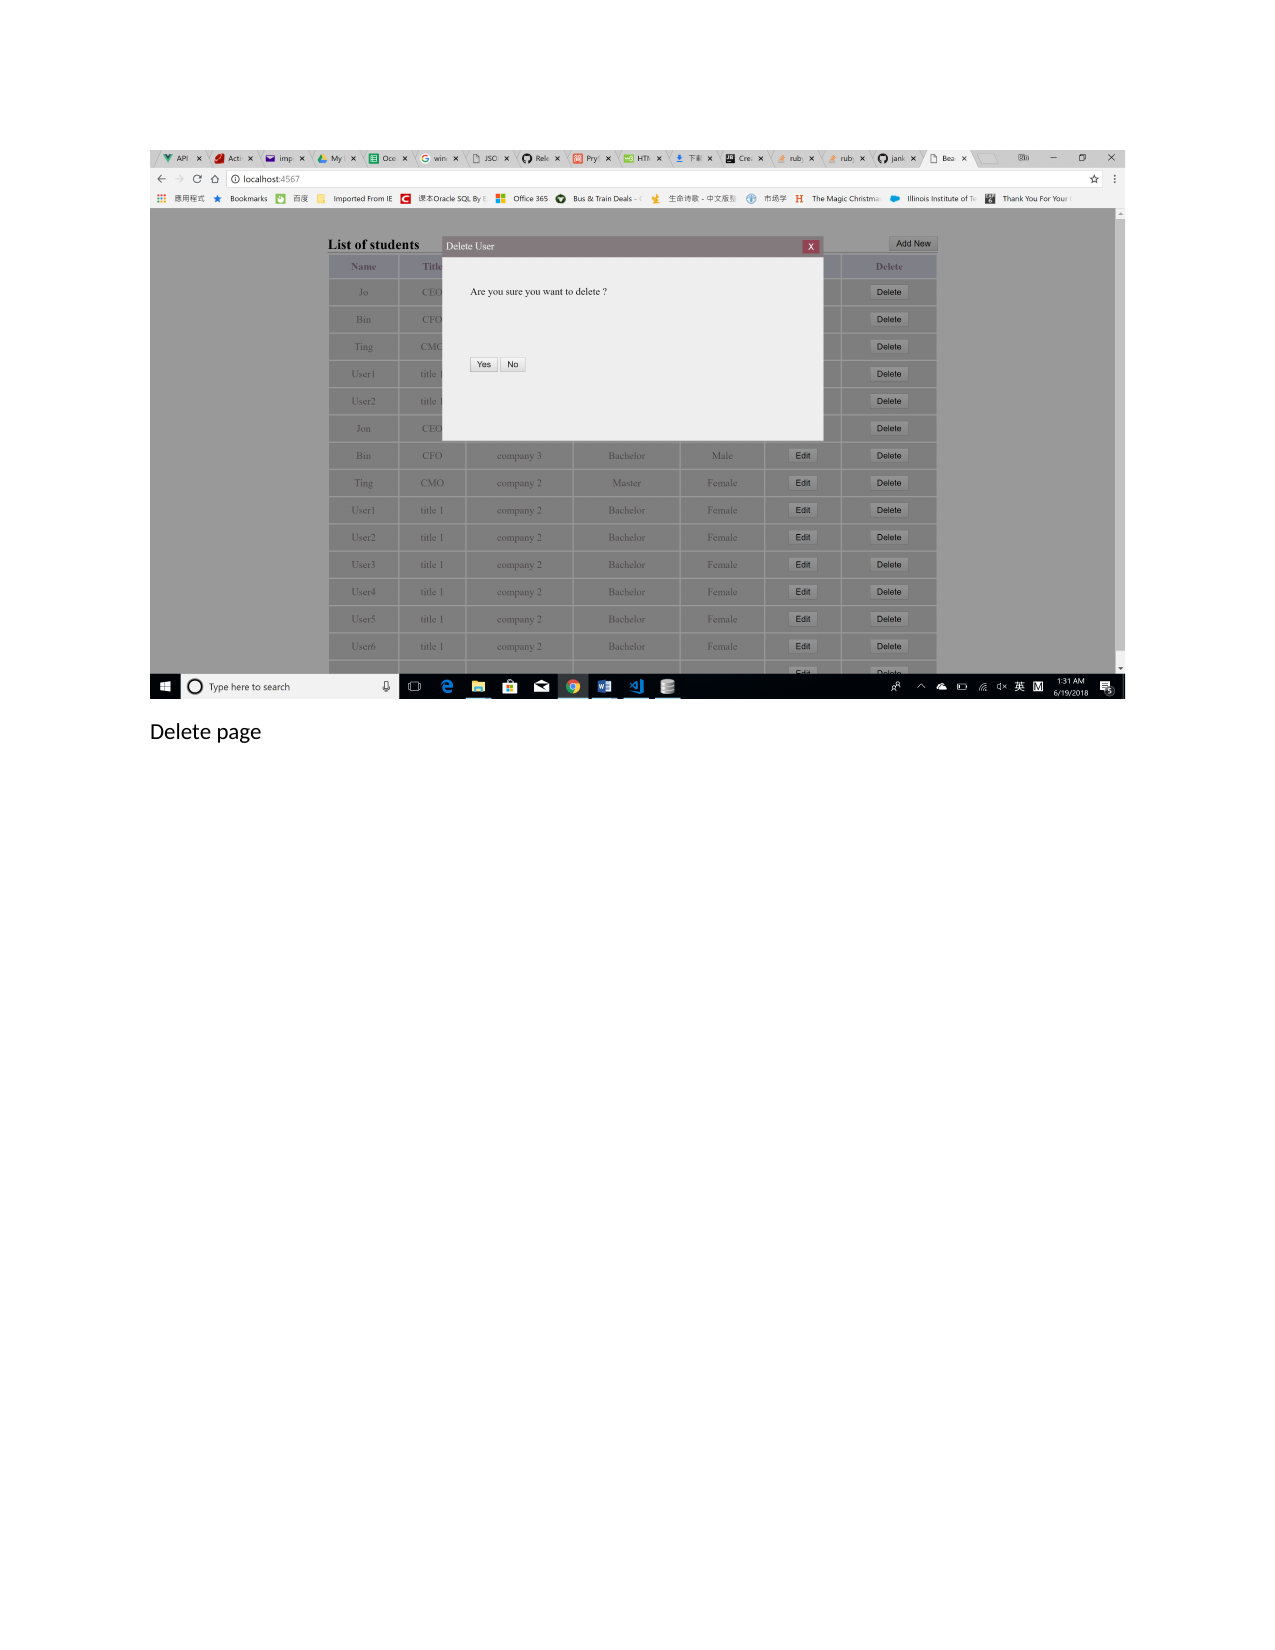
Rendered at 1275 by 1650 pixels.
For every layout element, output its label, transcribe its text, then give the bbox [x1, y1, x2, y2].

picture [150, 150, 1125, 699]
text Delete page [150, 717, 1125, 745]
